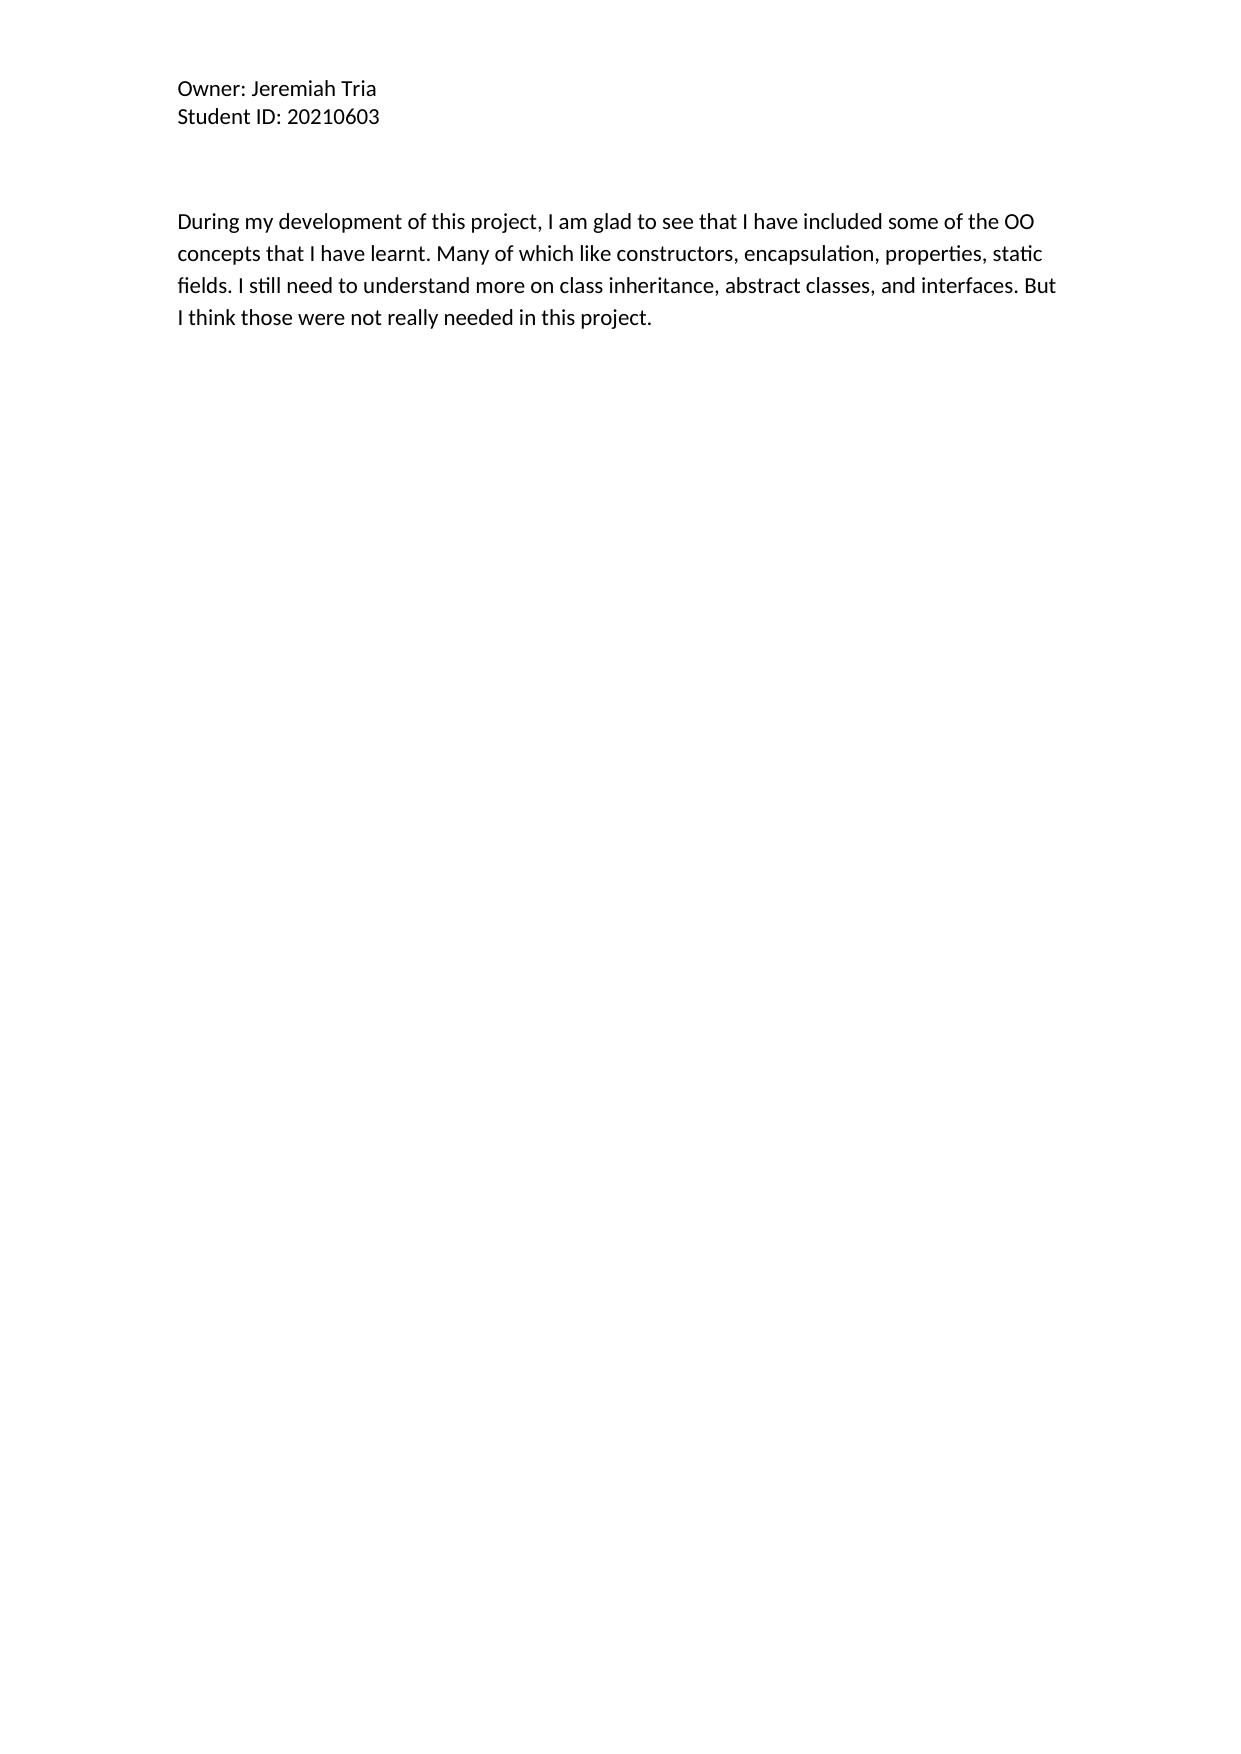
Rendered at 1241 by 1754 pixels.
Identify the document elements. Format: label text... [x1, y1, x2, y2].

text During my development of this project, I am glad to see that I have included some of the OO concepts that I have learnt. Many of which like constructors, encapsulation, properties, static fields. I still need to understand more on class inheritance, abstract classes, and interfaces. But I think those were not really needed in this project. [177, 207, 1063, 331]
